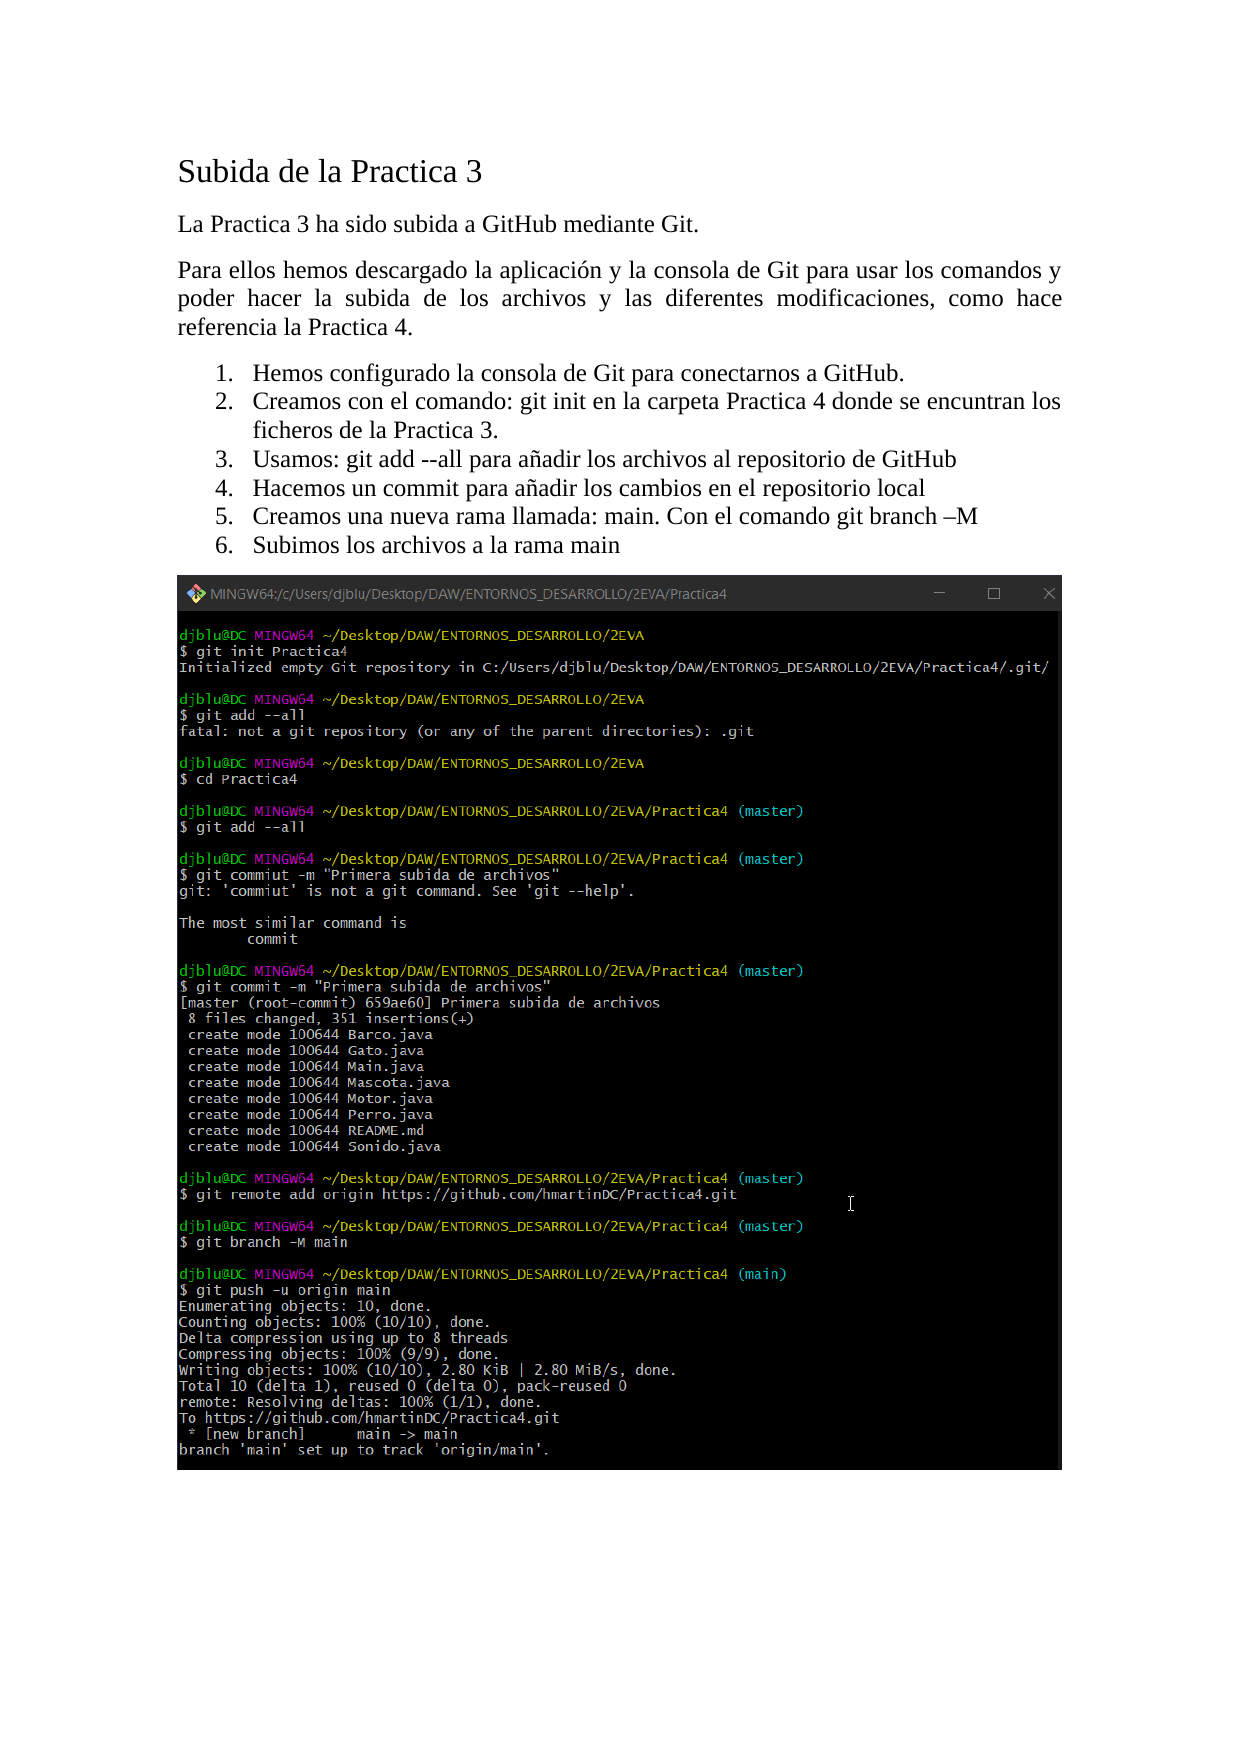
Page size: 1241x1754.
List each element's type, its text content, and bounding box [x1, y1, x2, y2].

list Creamos una nueva rama llamada: main. Con el comando git branch –M [215, 501, 1063, 530]
list Creamos con el comando: git init en la carpeta Practica 4 donde se encuntran los ficheros de la Practica 3. [215, 386, 1063, 444]
text Para ellos hemos descargado la aplicación y la consola de Git para usar los comandos y poder hacer la subida de los archivos y las diferentes modificaciones, como hace referencia la Practica 4. [177, 255, 1063, 341]
list Subimos los archivos a la rama main [215, 530, 1063, 559]
list Hemos configurado la consola de Git para conectarnos a GitHub. [215, 358, 1063, 386]
subtitle Subida de la Practica 3 [177, 152, 1063, 190]
list Hacemos un commit para añadir los cambios en el repositorio local [215, 473, 1063, 501]
list Usamos: git add --all para añadir los archivos al repositorio de GitHub [215, 444, 1063, 473]
picture [177, 575, 1062, 1470]
text La Practica 3 ha sido subida a GitHub mediante Git. [177, 209, 1063, 238]
